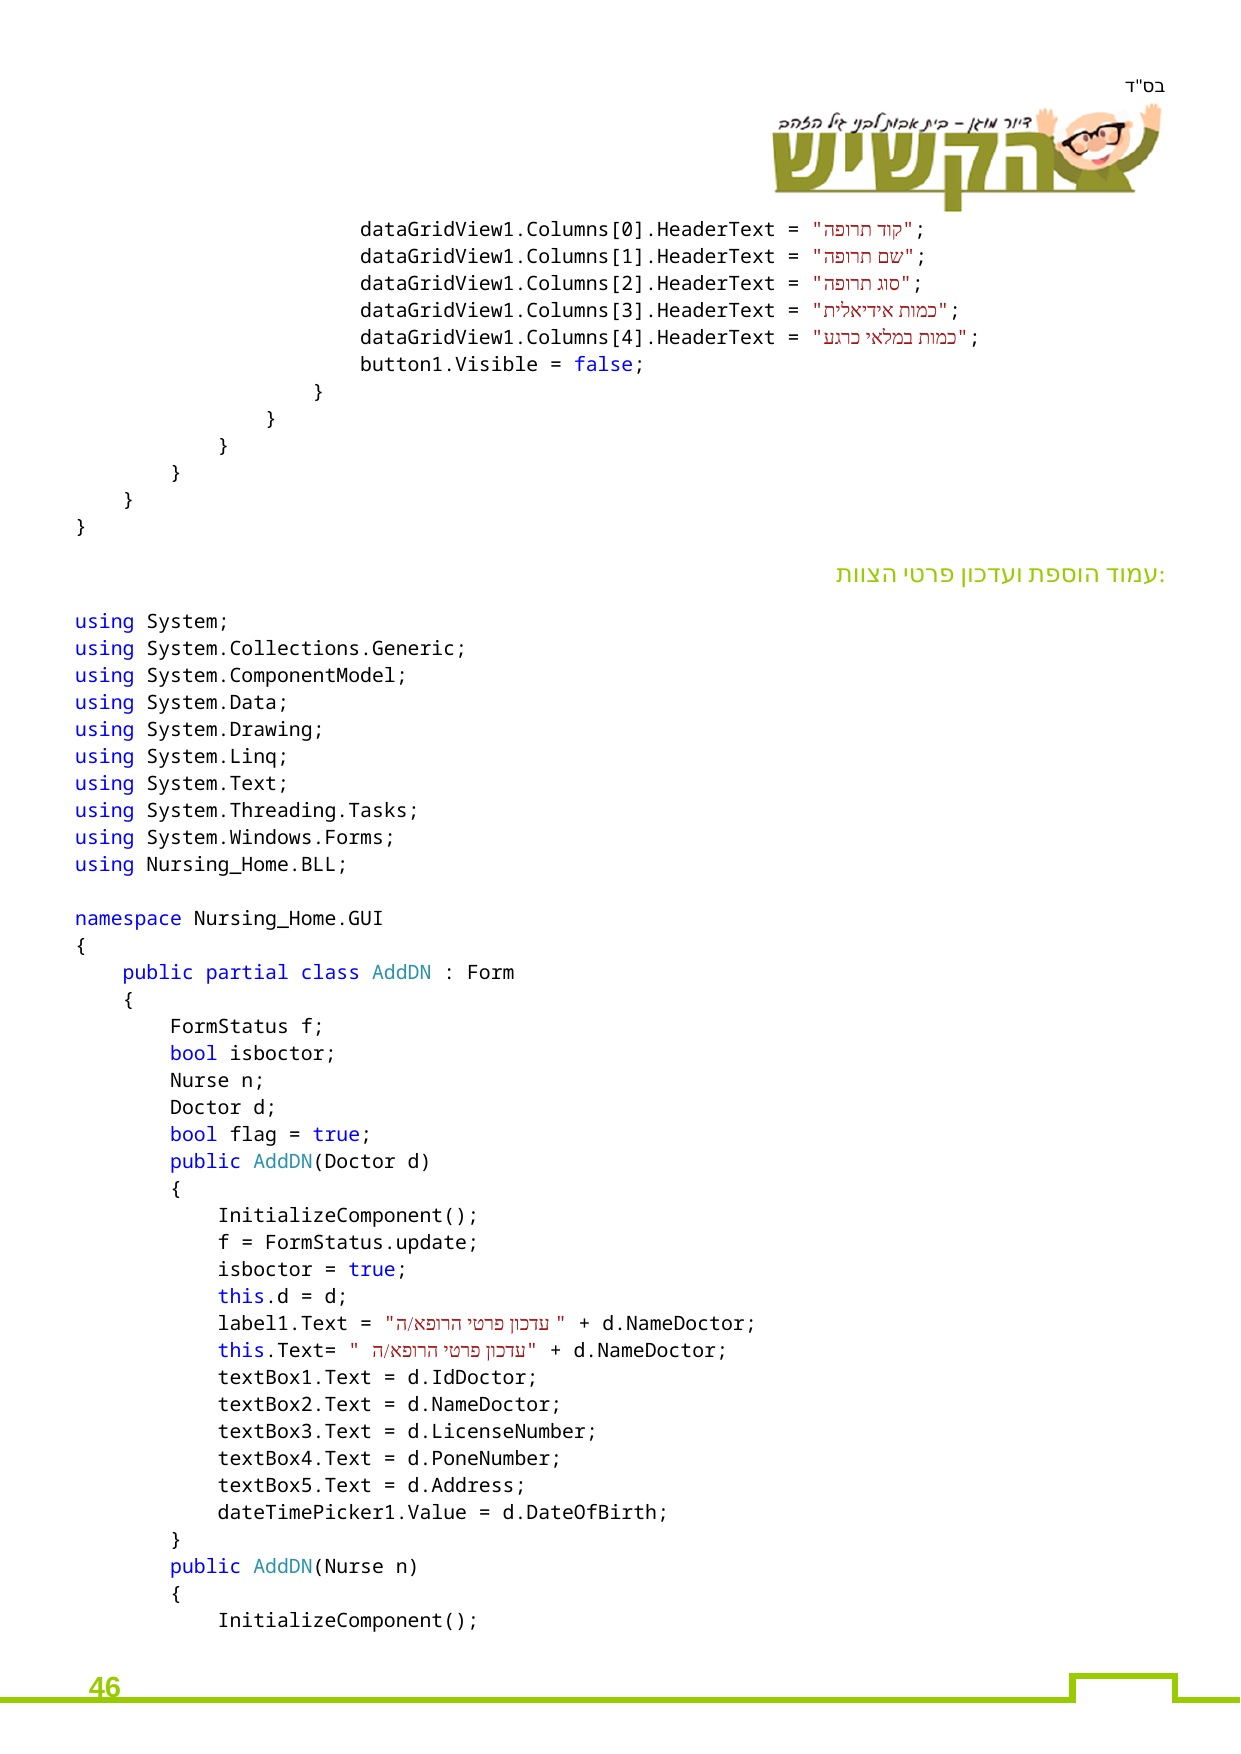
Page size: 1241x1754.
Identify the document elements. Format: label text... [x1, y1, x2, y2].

text using System.Text; [75, 769, 1165, 797]
text label1.Text = "עדכון פרטי הרופא/ה " + d.NameDoctor; [75, 1309, 1165, 1336]
text using System.Data; [75, 689, 1165, 716]
text { [75, 1579, 1165, 1606]
text using System.ComponentModel; [75, 662, 1165, 689]
text using System.Windows.Forms; [75, 823, 1165, 851]
picture [767, 96, 1165, 216]
text button1.Visible = false; [75, 351, 1165, 377]
text public partial class AddDN : Form [75, 958, 1165, 985]
text using System.Collections.Generic; [75, 635, 1165, 662]
text InitializeComponent(); [75, 1606, 1165, 1633]
text dataGridView1.Columns[4].HeaderText = "כמות במלאי כרגע"; [75, 323, 1165, 351]
text using System.Threading.Tasks; [75, 797, 1165, 823]
text } [75, 458, 1165, 485]
text using System; [75, 608, 1165, 635]
text bool isboctor; [75, 1039, 1165, 1066]
text namespace Nursing_Home.GUI [75, 904, 1165, 931]
text FormStatus f; [75, 1012, 1165, 1039]
text f = FormStatus.update; [75, 1228, 1165, 1255]
text עמוד הוספת ועדכון פרטי הצוות: [75, 558, 1165, 589]
text textBox5.Text = d.Address; [75, 1471, 1165, 1498]
text using System.Drawing; [75, 716, 1165, 743]
text using System.Linq; [75, 743, 1165, 769]
text public AddDN(Doctor d) [75, 1147, 1165, 1174]
text textBox3.Text = d.LicenseNumber; [75, 1417, 1165, 1444]
text } [75, 431, 1165, 458]
text this.d = d; [75, 1282, 1165, 1309]
text } [75, 485, 1165, 512]
text textBox4.Text = d.PoneNumber; [75, 1444, 1165, 1471]
text using Nursing_Home.BLL; [75, 851, 1165, 877]
text textBox1.Text = d.IdDoctor; [75, 1363, 1165, 1390]
text this.Text= " עדכון פרטי הרופא/ה" + d.NameDoctor; [75, 1336, 1165, 1363]
text Doctor d; [75, 1093, 1165, 1120]
text isboctor = true; [75, 1255, 1165, 1282]
text Nurse n; [75, 1066, 1165, 1093]
text } [75, 404, 1165, 431]
text { [75, 985, 1165, 1012]
text InitializeComponent(); [75, 1201, 1165, 1228]
text } [75, 1525, 1165, 1552]
text dateTimePicker1.Value = d.DateOfBirth; [75, 1498, 1165, 1525]
text dataGridView1.Columns[1].HeaderText = "שם תרופה"; [75, 243, 1165, 269]
text dataGridView1.Columns[0].HeaderText = "קוד תרופה"; [75, 216, 1165, 243]
text { [75, 1174, 1165, 1201]
text } [75, 377, 1165, 404]
text } [75, 512, 1165, 539]
text dataGridView1.Columns[2].HeaderText = "סוג תרופה"; [75, 269, 1165, 297]
text { [75, 931, 1165, 958]
text public AddDN(Nurse n) [75, 1552, 1165, 1579]
text dataGridView1.Columns[3].HeaderText = "כמות אידיאלית"; [75, 297, 1165, 323]
text textBox2.Text = d.NameDoctor; [75, 1390, 1165, 1417]
text bool flag = true; [75, 1120, 1165, 1147]
